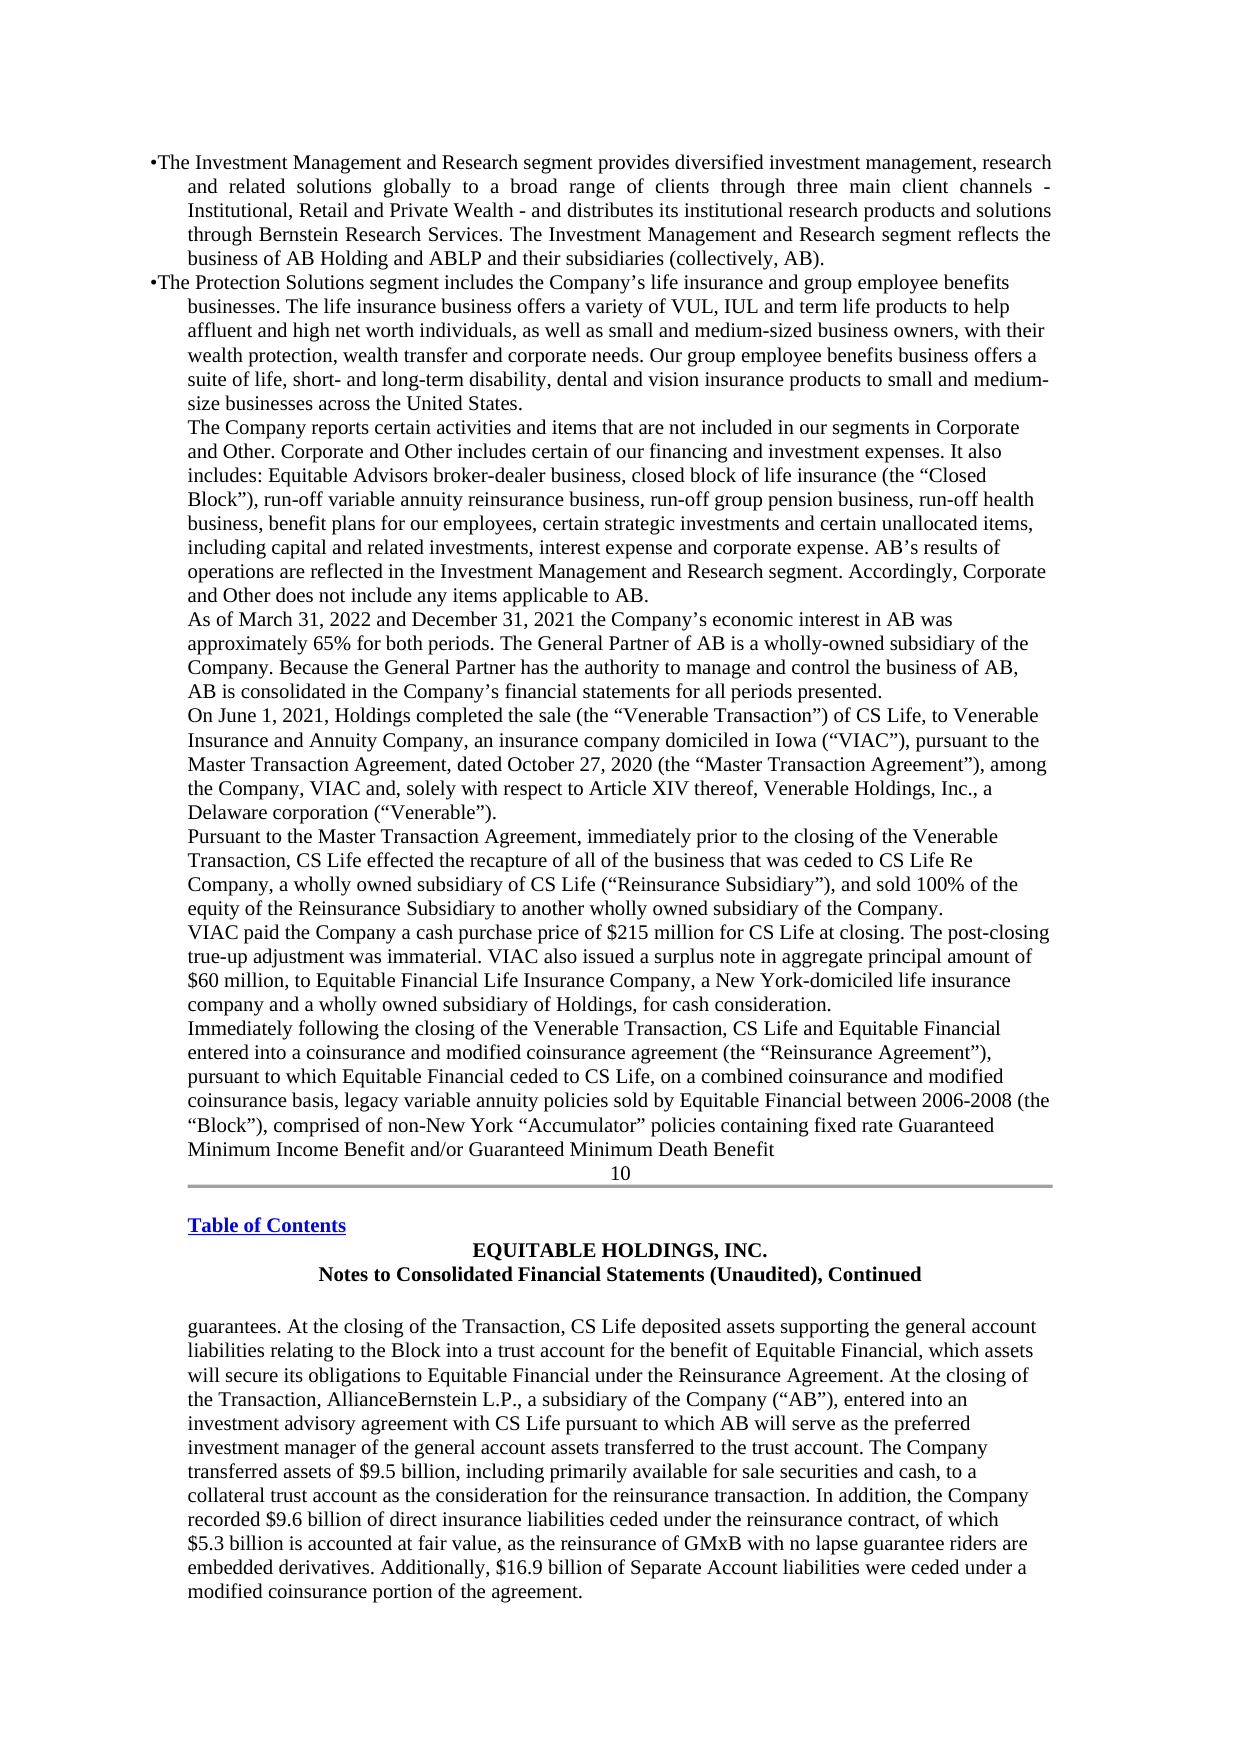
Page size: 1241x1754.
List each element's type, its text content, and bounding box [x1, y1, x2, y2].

text Pursuant to the Master Transaction Agreement, immediately prior to the closing of the Venerable Transaction, CS Life effected the recapture of all of the business that was ceded to CS Life Re Company, a wholly owned subsidiary of CS Life (“Reinsurance Subsidiary”), and sold 100% of the equity of the Reinsurance Subsidiary to another wholly owned subsidiary of the Company. [187, 824, 1053, 920]
text Notes to Consolidated Financial Statements (Unaudited), Continued [187, 1262, 1053, 1286]
text •The Protection Solutions segment includes the Company’s life insurance and group employee benefits businesses. The life insurance business offers a variety of VUL, IUL and term life products to help affluent and high net worth individuals, as well as small and medium-sized business owners, with their wealth protection, wealth transfer and corporate needs. Our group employee benefits business offers a suite of life, short- and long-term disability, dental and vision insurance products to small and medium-size businesses across the United States. [150, 270, 1053, 415]
text 10 [187, 1161, 1053, 1184]
text As of March 31, 2022 and December 31, 2021 the Company’s economic interest in AB was approximately 65% for both periods. The General Partner of AB is a wholly-owned subsidiary of the Company. Because the General Partner has the authority to manage and control the business of AB, AB is consolidated in the Company’s financial statements for all periods presented. [187, 607, 1053, 703]
text Table of Contents [187, 1213, 1053, 1237]
text guarantees. At the closing of the Transaction, CS Life deposited assets supporting the general account liabilities relating to the Block into a trust account for the benefit of Equitable Financial, which assets will secure its obligations to Equitable Financial under the Reinsurance Agreement. At the closing of the Transaction, AllianceBernstein L.P., a subsidiary of the Company (“AB”), entered into an investment advisory agreement with CS Life pursuant to which AB will serve as the preferred investment manager of the general account assets transferred to the trust account. The Company transferred assets of $9.5 billion, including primarily available for sale securities and cash, to a collateral trust account as the consideration for the reinsurance transaction. In addition, the Company recorded $9.6 billion of direct insurance liabilities ceded under the reinsurance contract, of which $5.3 billion is accounted at fair value, as the reinsurance of GMxB with no lapse guarantee riders are embedded derivatives. Additionally, $16.9 billion of Separate Account liabilities were ceded under a modified coinsurance portion of the agreement. [187, 1314, 1053, 1603]
text Immediately following the closing of the Venerable Transaction, CS Life and Equitable Financial entered into a coinsurance and modified coinsurance agreement (the “Reinsurance Agreement”), pursuant to which Equitable Financial ceded to CS Life, on a combined coinsurance and modified coinsurance basis, legacy variable annuity policies sold by Equitable Financial between 2006-2008 (the “Block”), comprised of non-New York “Accumulator” policies containing fixed rate Guaranteed Minimum Income Benefit and/or Guaranteed Minimum Death Benefit [187, 1016, 1053, 1161]
text The Company reports certain activities and items that are not included in our segments in Corporate and Other. Corporate and Other includes certain of our financing and investment expenses. It also includes: Equitable Advisors broker-dealer business, closed block of life insurance (the “Closed Block”), run-off variable annuity reinsurance business, run-off group pension business, run-off health business, benefit plans for our employees, certain strategic investments and certain unallocated items, including capital and related investments, interest expense and corporate expense. AB’s results of operations are reflected in the Investment Management and Research segment. Accordingly, Corporate and Other does not include any items applicable to AB. [187, 415, 1053, 607]
text EQUITABLE HOLDINGS, INC. [187, 1237, 1053, 1262]
text •The Investment Management and Research segment provides diversified investment management, research and related solutions globally to a broad range of clients through three main client channels - Institutional, Retail and Private Wealth - and distributes its institutional research products and solutions through Bernstein Research Services. The Investment Management and Research segment reflects the business of AB Holding and ABLP and their subsidiaries (collectively, AB). [150, 150, 1053, 270]
text VIAC paid the Company a cash purchase price of $215 million for CS Life at closing. The post-closing true-up adjustment was immaterial. VIAC also issued a surplus note in aggregate principal amount of $60 million, to Equitable Financial Life Insurance Company, a New York-domiciled life insurance company and a wholly owned subsidiary of Holdings, for cash consideration. [187, 920, 1053, 1016]
text On June 1, 2021, Holdings completed the sale (the “Venerable Transaction”) of CS Life, to Venerable Insurance and Annuity Company, an insurance company domiciled in Iowa (“VIAC”), pursuant to the Master Transaction Agreement, dated October 27, 2020 (the “Master Transaction Agreement”), among the Company, VIAC and, solely with respect to Article XIV thereof, Venerable Holdings, Inc., a Delaware corporation (“Venerable”). [187, 703, 1053, 824]
